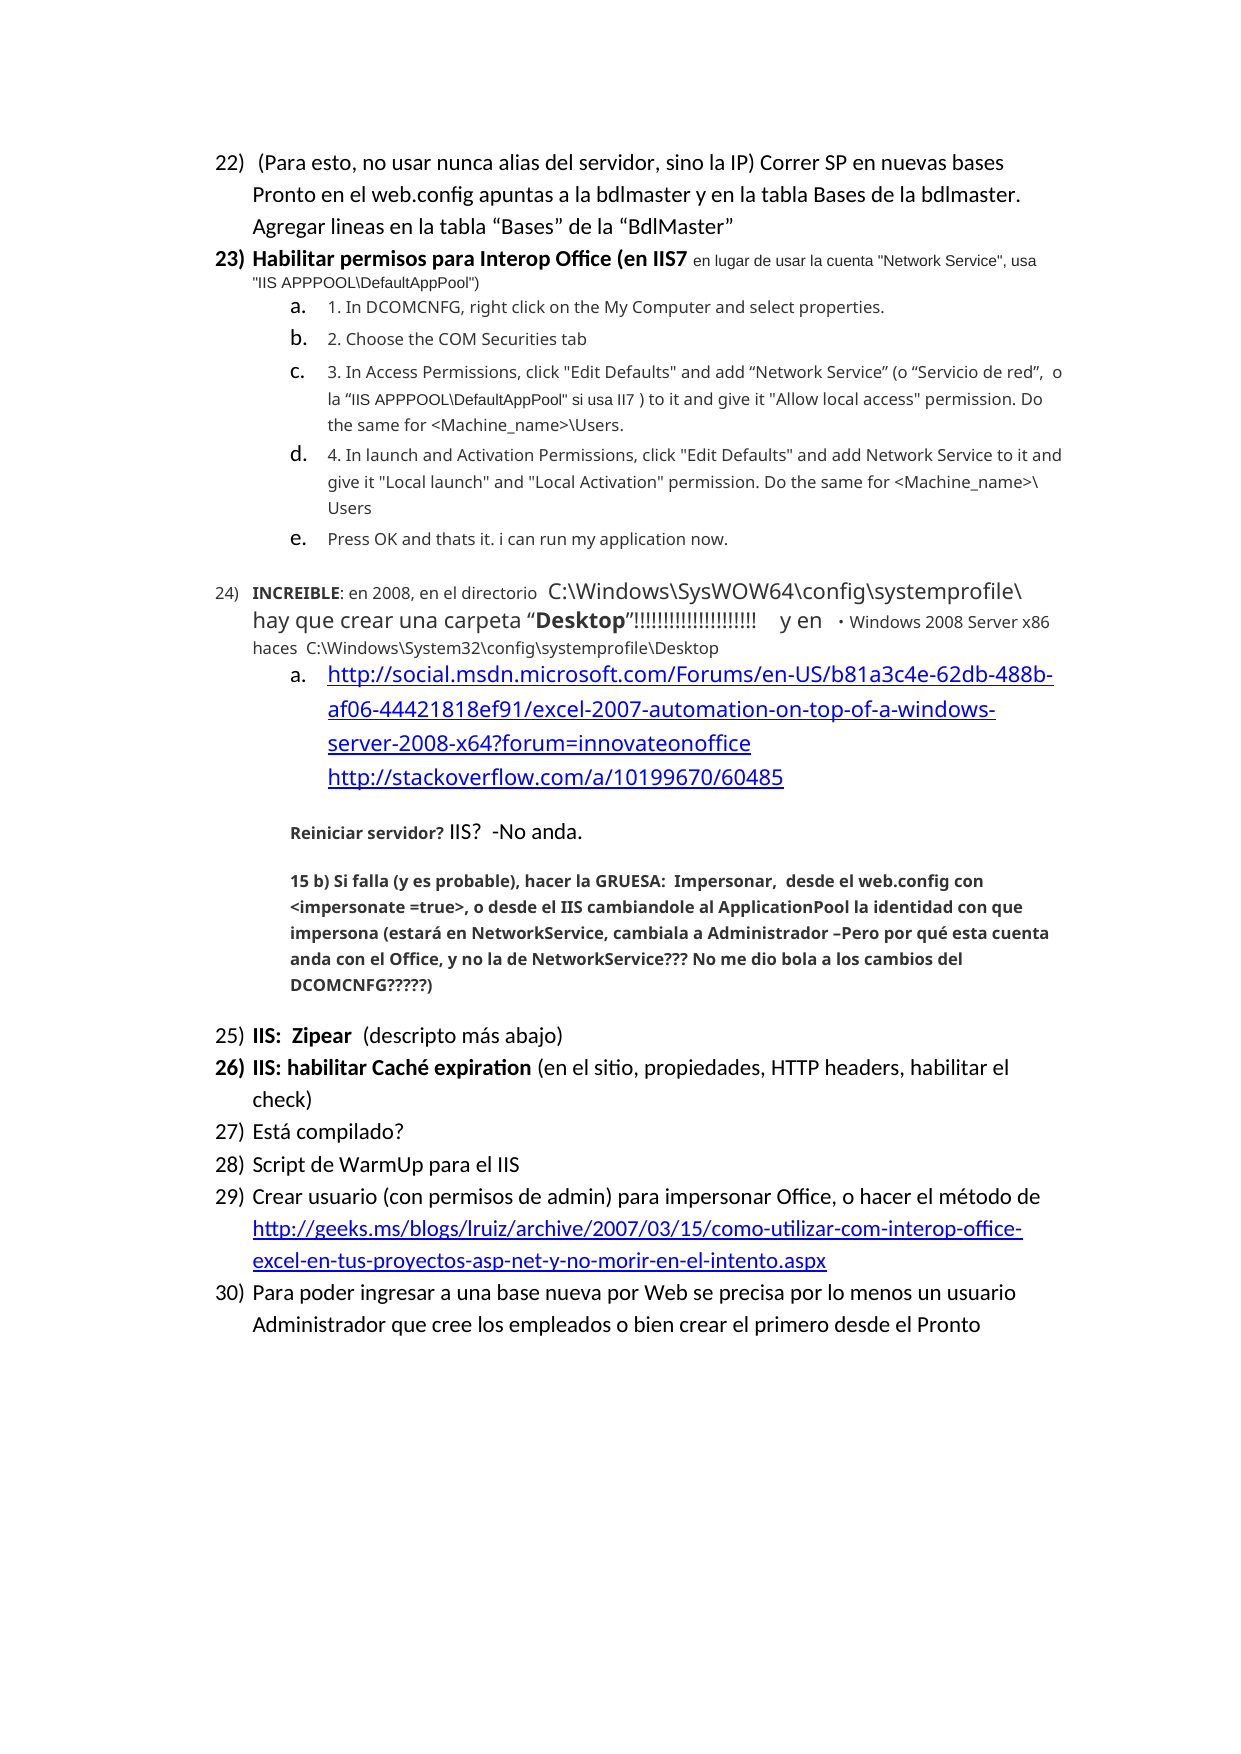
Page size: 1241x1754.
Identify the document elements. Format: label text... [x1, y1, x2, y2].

list http://social.msdn.microsoft.com/Forums/en-US/b81a3c4e-62db-488b-af06-44421818ef91/excel-2007-automation-on-top-of-a-windows-server-2008-x64?forum=innovateonoffice http://stackoverflow.com/a/10199670/60485 [290, 659, 1063, 792]
list Script de WarmUp para el IIS [215, 1150, 1063, 1178]
list IIS: Zipear (descripto más abajo) [215, 1021, 1063, 1049]
list 4. In launch and Activation Permissions, click "Edit Defaults" and add Network Service to it and give it "Local launch" and "Local Activation" permission. Do the same for <Machine_name>\Users [290, 439, 1063, 519]
list Crear usuario (con permisos de admin) para impersonar Office, o hacer el método de http://geeks.ms/blogs/lruiz/archive/2007/03/15/como-utilizar-com-interop-office-excel-en-tus-proyectos-asp-net-y-no-morir-en-el-intento.aspx [215, 1182, 1063, 1274]
list Press OK and thats it. i can run my application now. [290, 523, 1063, 551]
text Reiniciar servidor? IIS? -No anda. [290, 817, 1063, 845]
list Habilitar permisos para Interop Office (en IIS7 en lugar de usar la cuenta "Network Service", usa "IIS APPPOOL\DefaultAppPool") [215, 244, 1063, 291]
text 15 b) Si falla (y es probable), hacer la GRUESA: Impersonar, desde el web.config con <impersonate =true>, o desde el IIS cambiandole al ApplicationPool la identidad con que impersona (estará en NetworkService, cambiala a Administrador –Pero por qué esta cuenta anda con el Office, y no la de NetworkService??? No me dio bola a los cambios del DCOMCNFG?????) [290, 870, 1063, 997]
list IIS: habilitar Caché expiration (en el sitio, propiedades, HTTP headers, habilitar el check) [215, 1053, 1063, 1113]
list (Para esto, no usar nunca alias del servidor, sino la IP) Correr SP en nuevas bases Pronto en el web.config apuntas a la bdlmaster y en la tabla Bases de la bdlmaster. Agregar lineas en la tabla “Bases” de la “BdlMaster” [215, 148, 1063, 240]
list Para poder ingresar a una base nueva por Web se precisa por lo menos un usuario Administrador que cree los empleados o bien crear el primero desde el Pronto [215, 1278, 1063, 1339]
list 3. In Access Permissions, click "Edit Defaults" and add “Network Service” (o “Servicio de red”, o la “IIS APPPOOL\DefaultAppPool" si usa II7 ) to it and give it "Allow local access" permission. Do the same for <Machine_name>\Users. [290, 356, 1063, 436]
list 2. Choose the COM Securities tab [290, 323, 1063, 352]
list 1. In DCOMCNFG, right click on the My Computer and select properties. [290, 291, 1063, 319]
list INCREIBLE: en 2008, en el directorio C:\Windows\SysWOW64\config\systemprofile\ hay que crear una carpeta “Desktop”!!!!!!!!!!!!!!!!!!!!! y en ・Windows 2008 Server x86 haces C:\Windows\System32\config\systemprofile\Desktop [215, 576, 1063, 659]
list Está compilado? [215, 1117, 1063, 1146]
